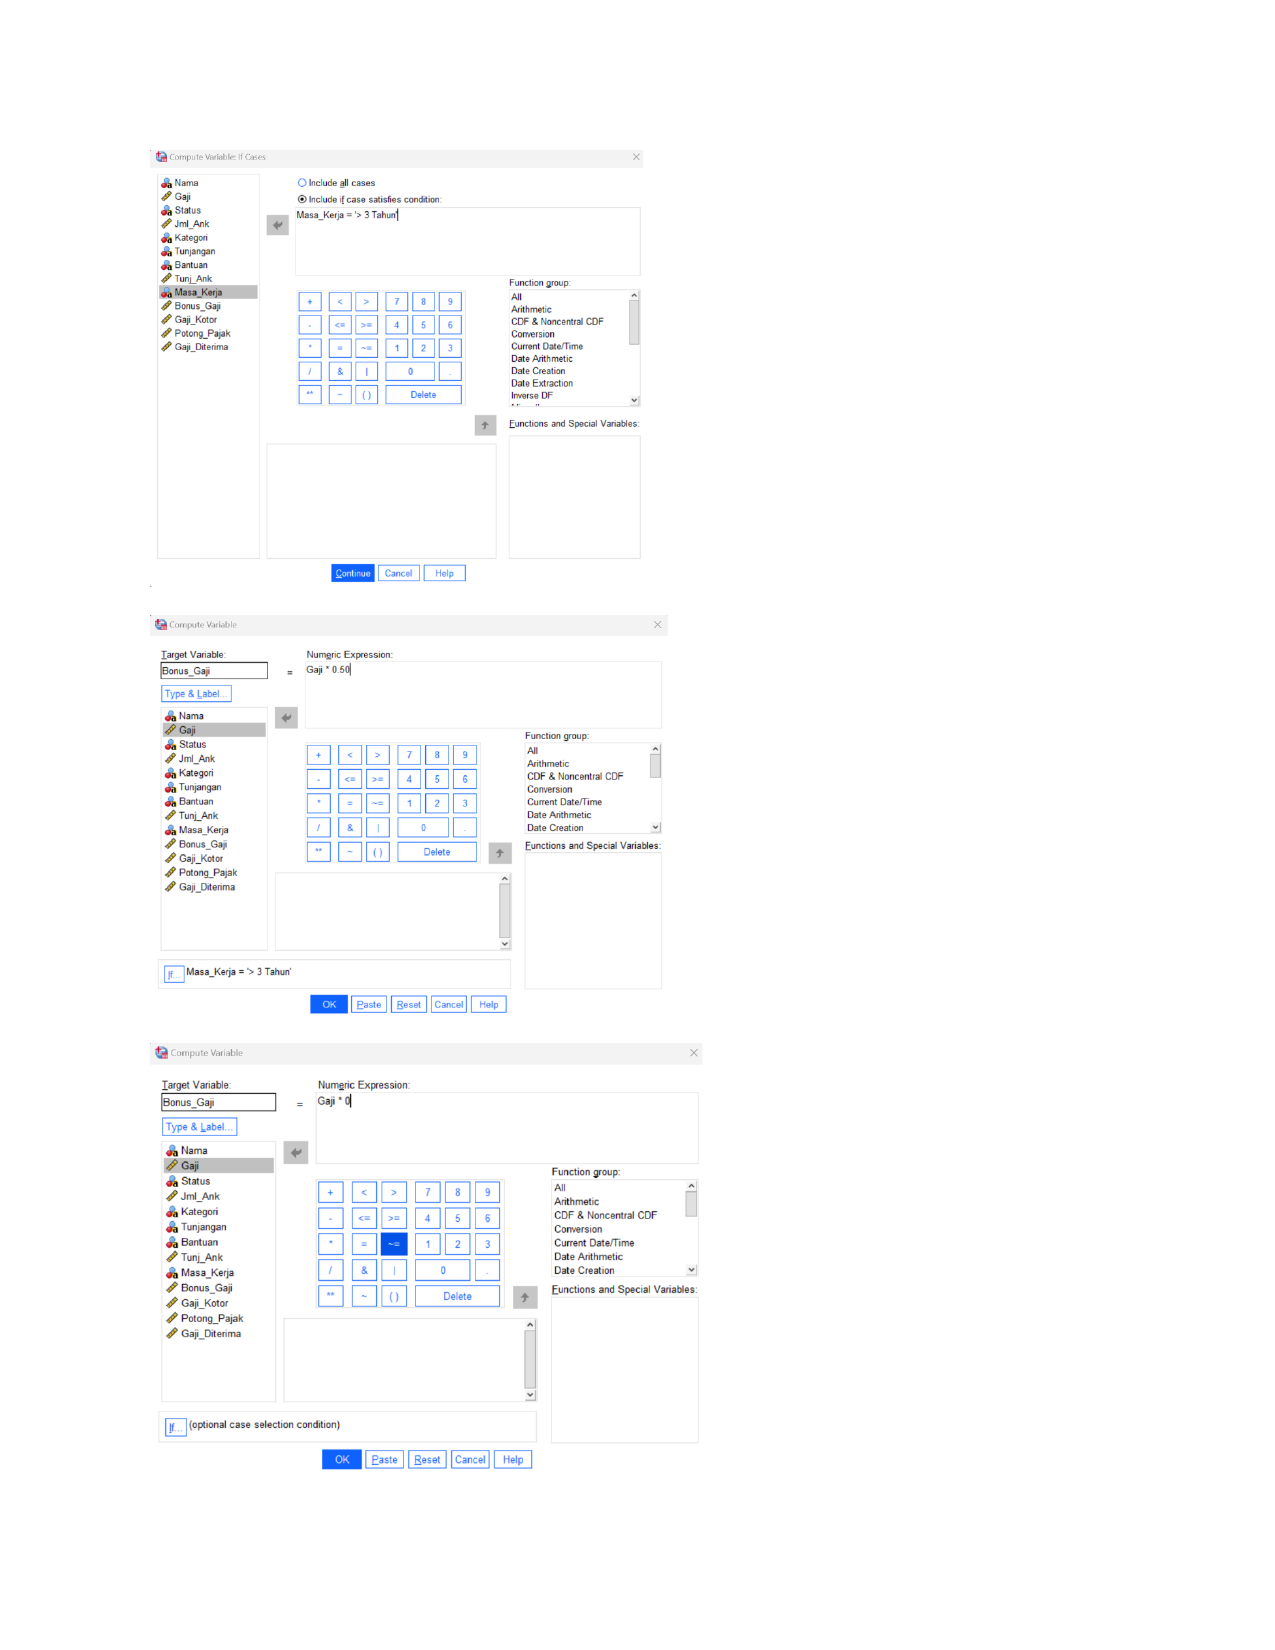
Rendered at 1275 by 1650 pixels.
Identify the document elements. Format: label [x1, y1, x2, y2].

picture [150, 615, 668, 1016]
picture [150, 1043, 703, 1474]
picture [150, 150, 644, 587]
